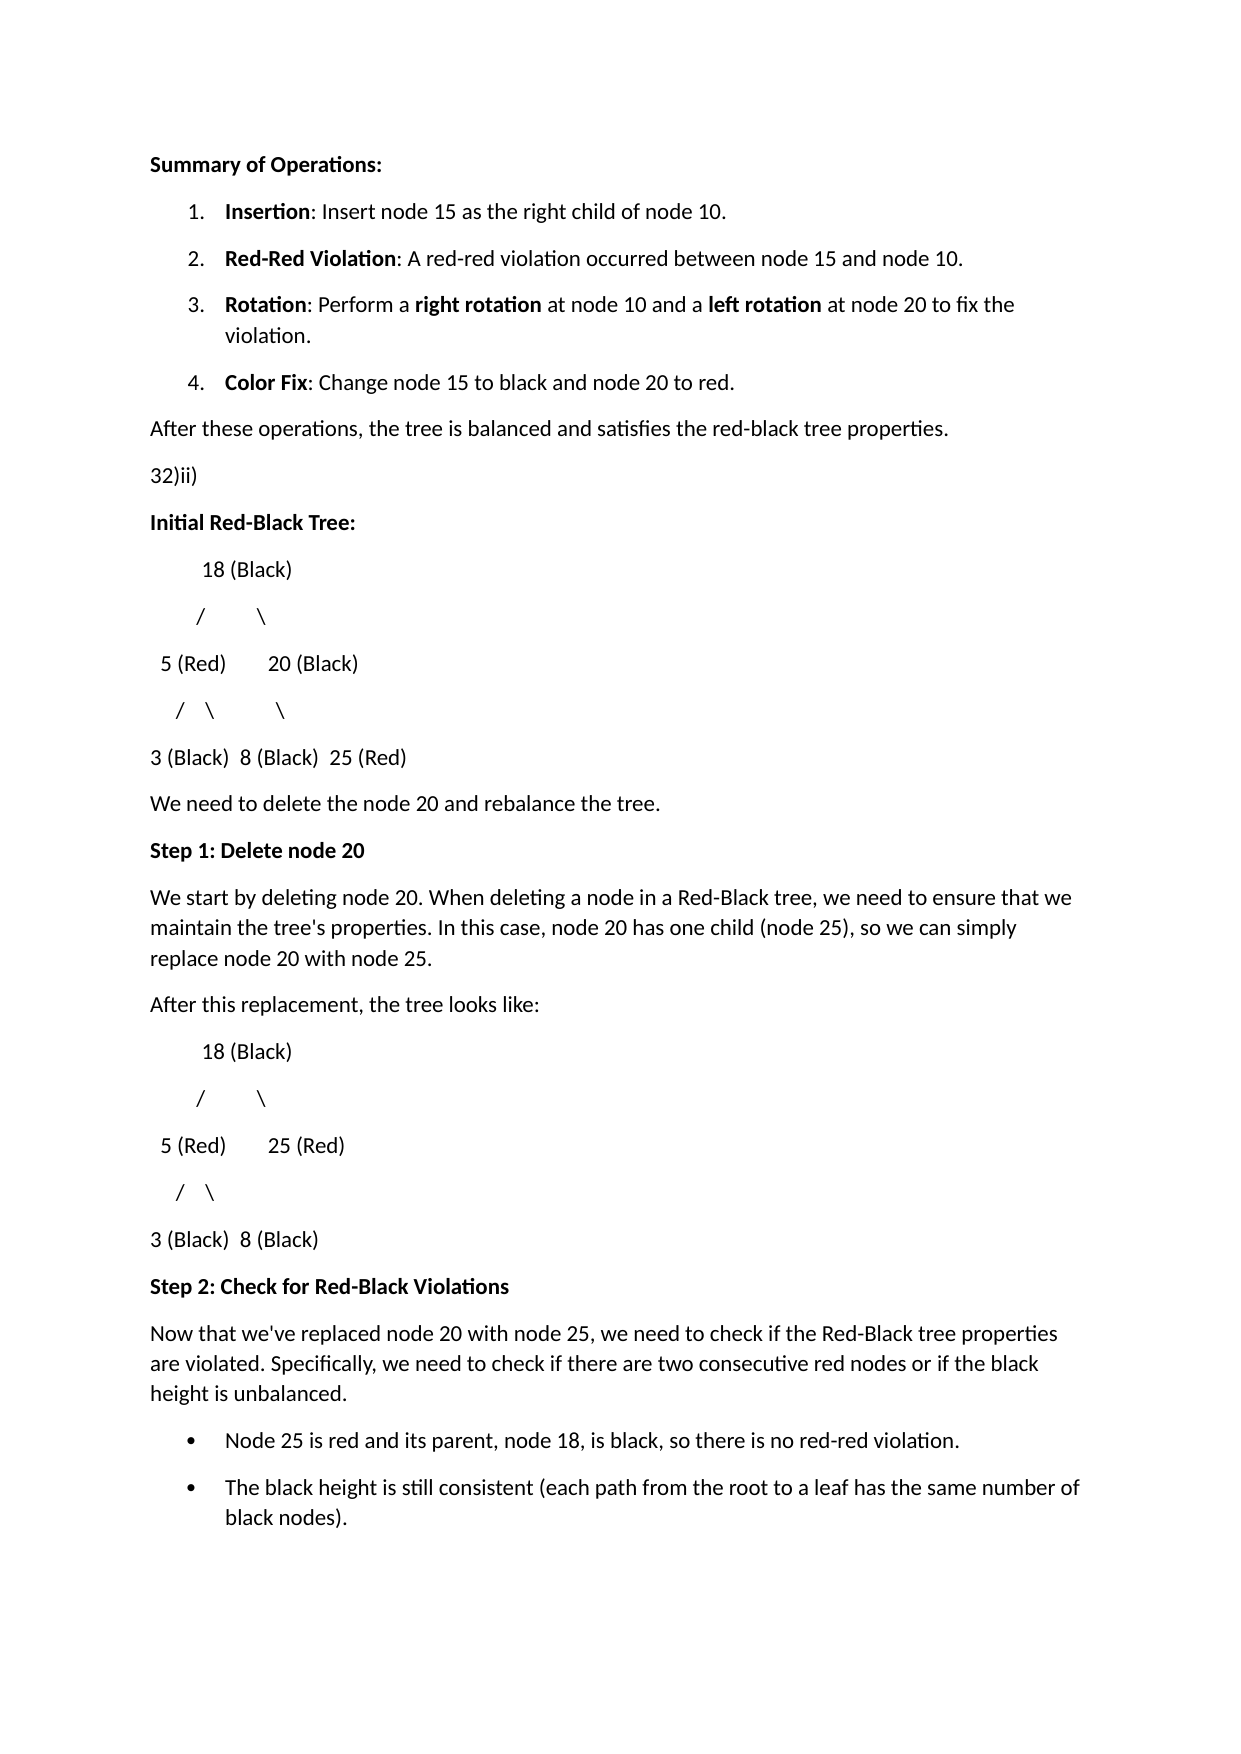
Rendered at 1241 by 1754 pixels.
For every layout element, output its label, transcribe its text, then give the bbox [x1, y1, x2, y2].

text Initial Red-Black Tree: [150, 508, 1090, 536]
list Color Fix: Change node 15 to black and node 20 to red. [187, 368, 1090, 396]
text Step 1: Delete node 20 [150, 836, 1090, 864]
text / \ [150, 1178, 1090, 1206]
list The black height is still consistent (each path from the root to a leaf has the same number of black nodes). [187, 1473, 1090, 1531]
text We need to delete the node 20 and rebalance the tree. [150, 789, 1090, 818]
list Red-Red Violation: A red-red violation occurred between node 15 and node 10. [187, 244, 1090, 272]
text / \ \ [150, 696, 1090, 724]
text / \ [150, 1084, 1090, 1112]
text Step 2: Check for Red-Black Violations [150, 1272, 1090, 1300]
text We start by deleting node 20. When deleting a node in a Red-Black tree, we need to ensure that we maintain the tree's properties. In this case, node 20 has one child (node 25), so we can simply replace node 20 with node 25. [150, 883, 1090, 972]
text Now that we've replaced node 20 with node 25, we need to check if the Red-Black tree properties are violated. Specifically, we need to check if there are two consecutive red nodes or if the black height is unbalanced. [150, 1319, 1090, 1407]
text 3 (Black) 8 (Black) 25 (Red) [150, 743, 1090, 771]
text 5 (Red) 25 (Red) [150, 1131, 1090, 1159]
text 5 (Red) 20 (Black) [150, 649, 1090, 677]
text After this replacement, the tree looks like: [150, 991, 1090, 1019]
text 18 (Black) [150, 555, 1090, 583]
text 3 (Black) 8 (Black) [150, 1225, 1090, 1253]
text After these operations, the tree is balanced and satisfies the red-black tree properties. [150, 414, 1090, 443]
list Node 25 is red and its parent, node 18, is black, so there is no red-red violation. [187, 1426, 1090, 1454]
list Rotation: Perform a right rotation at node 10 and a left rotation at node 20 to fix the violation. [187, 291, 1090, 349]
list Insertion: Insert node 15 as the right child of node 10. [187, 197, 1090, 225]
text / \ [150, 602, 1090, 630]
text 32)ii) [150, 461, 1090, 489]
text 18 (Black) [150, 1037, 1090, 1066]
text Summary of Operations: [150, 150, 1090, 178]
